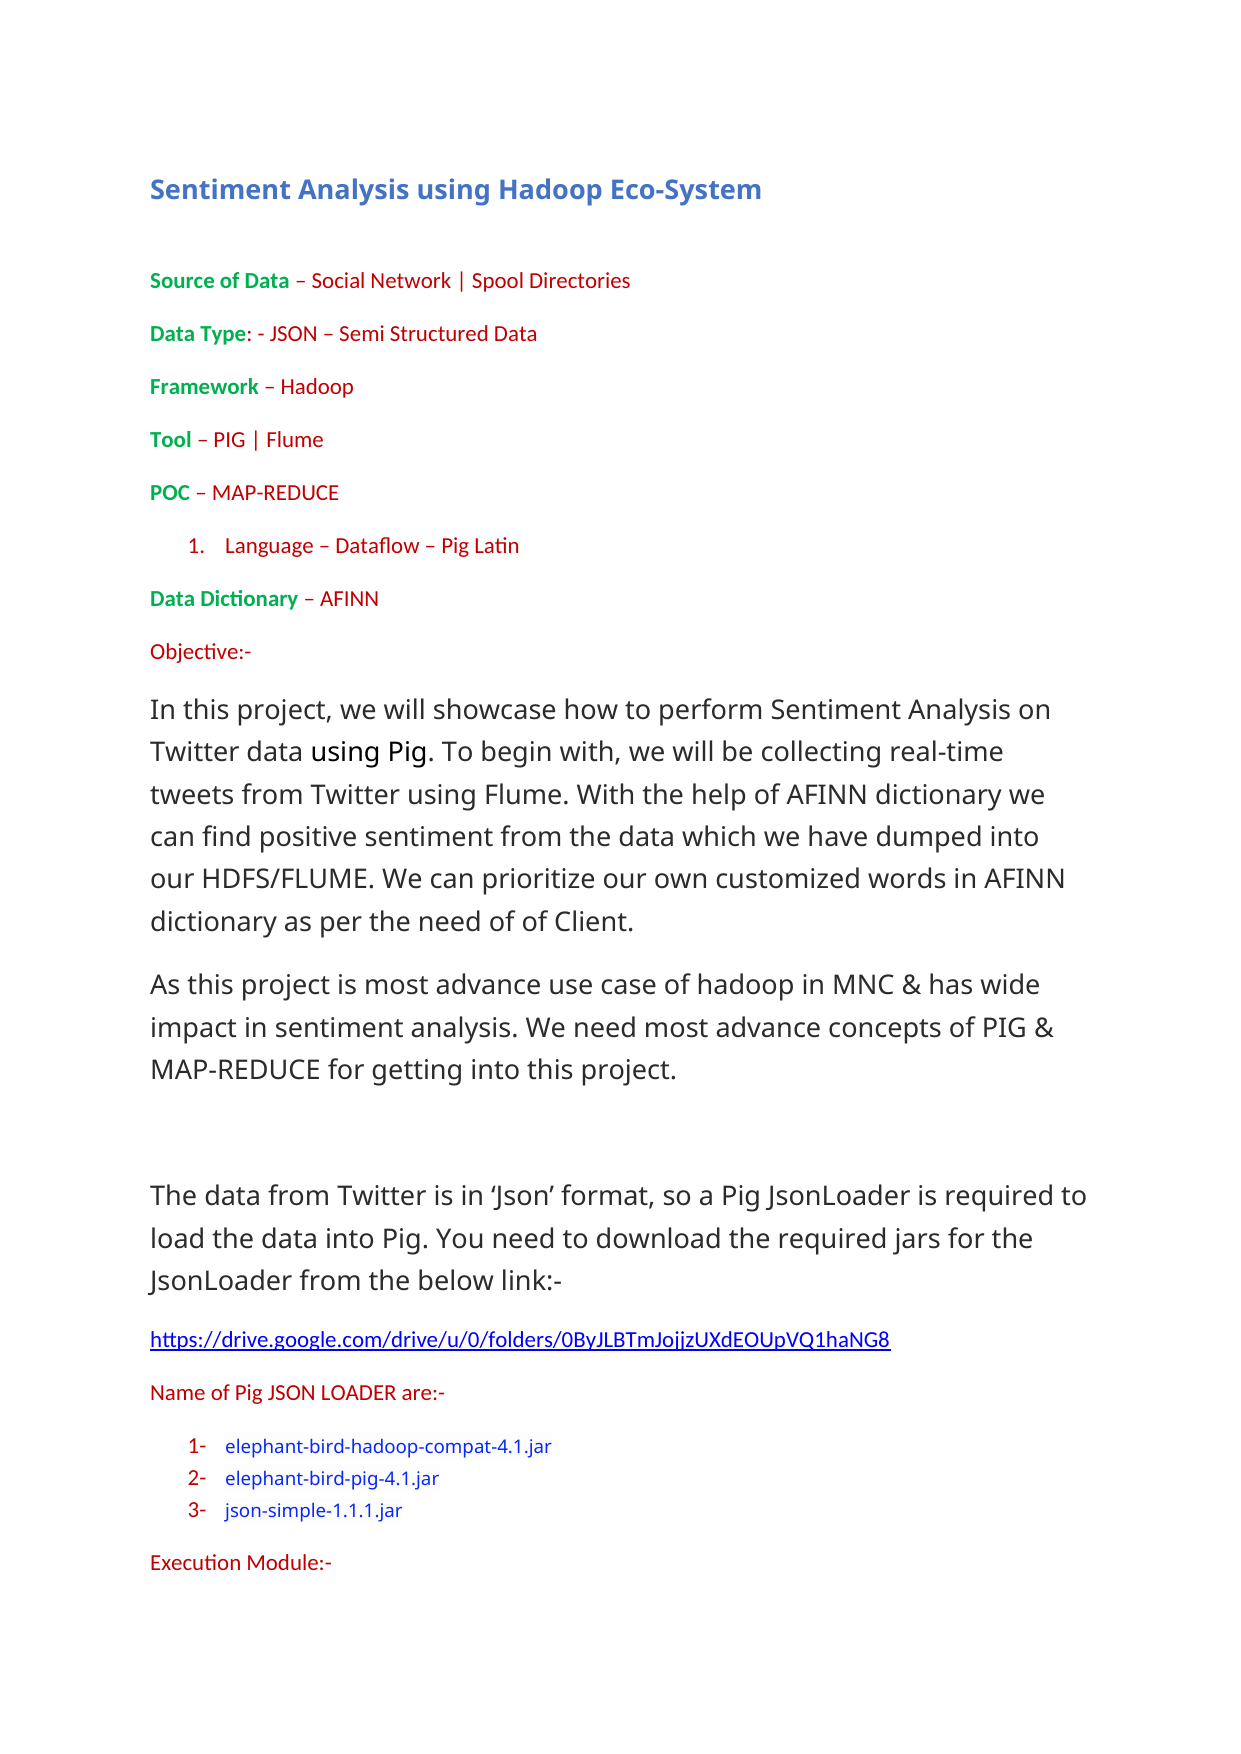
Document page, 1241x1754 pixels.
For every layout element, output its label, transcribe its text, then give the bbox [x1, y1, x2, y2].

text In this project, we will showcase how to perform Sentiment Analysis on Twitter data using Pig. To begin with, we will be collecting real-time tweets from Twitter using Flume. With the help of AFINN dictionary we can find positive sentiment from the data which we have dumped into our HDFS/FLUME. We can prioritize our own customized words in AFINN dictionary as per the need of of Client. [150, 690, 1090, 939]
subtitle Sentiment Analysis using Hadoop Eco-System [150, 171, 1090, 208]
list elephant-bird-hadoop-compat-4.1.jar [187, 1431, 1090, 1459]
text POC – MAP-REDUCE [150, 478, 1090, 506]
list Language – Dataflow – Pig Latin [187, 531, 1090, 559]
text Source of Data – Social Network | Spool Directories [150, 266, 1090, 294]
text Objective:- [150, 637, 1090, 665]
text The data from Twitter is in ‘Json’ format, so a Pig JsonLoader is required to load the data into Pig. You need to download the required jars for the JsonLoader from the below link:- [150, 1177, 1090, 1298]
list json-simple-1.1.1.jar [187, 1495, 1090, 1523]
text Name of Pig JSON LOADER are:- [150, 1378, 1090, 1406]
text Tool – PIG | Flume [150, 425, 1090, 453]
text As this project is most advance use case of hadoop in MNC & has wide impact in sentiment analysis. We need most advance concepts of PIG & MAP-REDUCE for getting into this project. [150, 966, 1090, 1087]
list elephant-bird-pig-4.1.jar [187, 1463, 1090, 1491]
text Execution Module:- [150, 1548, 1090, 1576]
text https://drive.google.com/drive/u/0/folders/0ByJLBTmJojjzUXdEOUpVQ1haNG8 [150, 1325, 1090, 1353]
text Data Type: - JSON – Semi Structured Data [150, 319, 1090, 347]
text Data Dictionary – AFINN [150, 584, 1090, 612]
text Framework – Hadoop [150, 372, 1090, 400]
